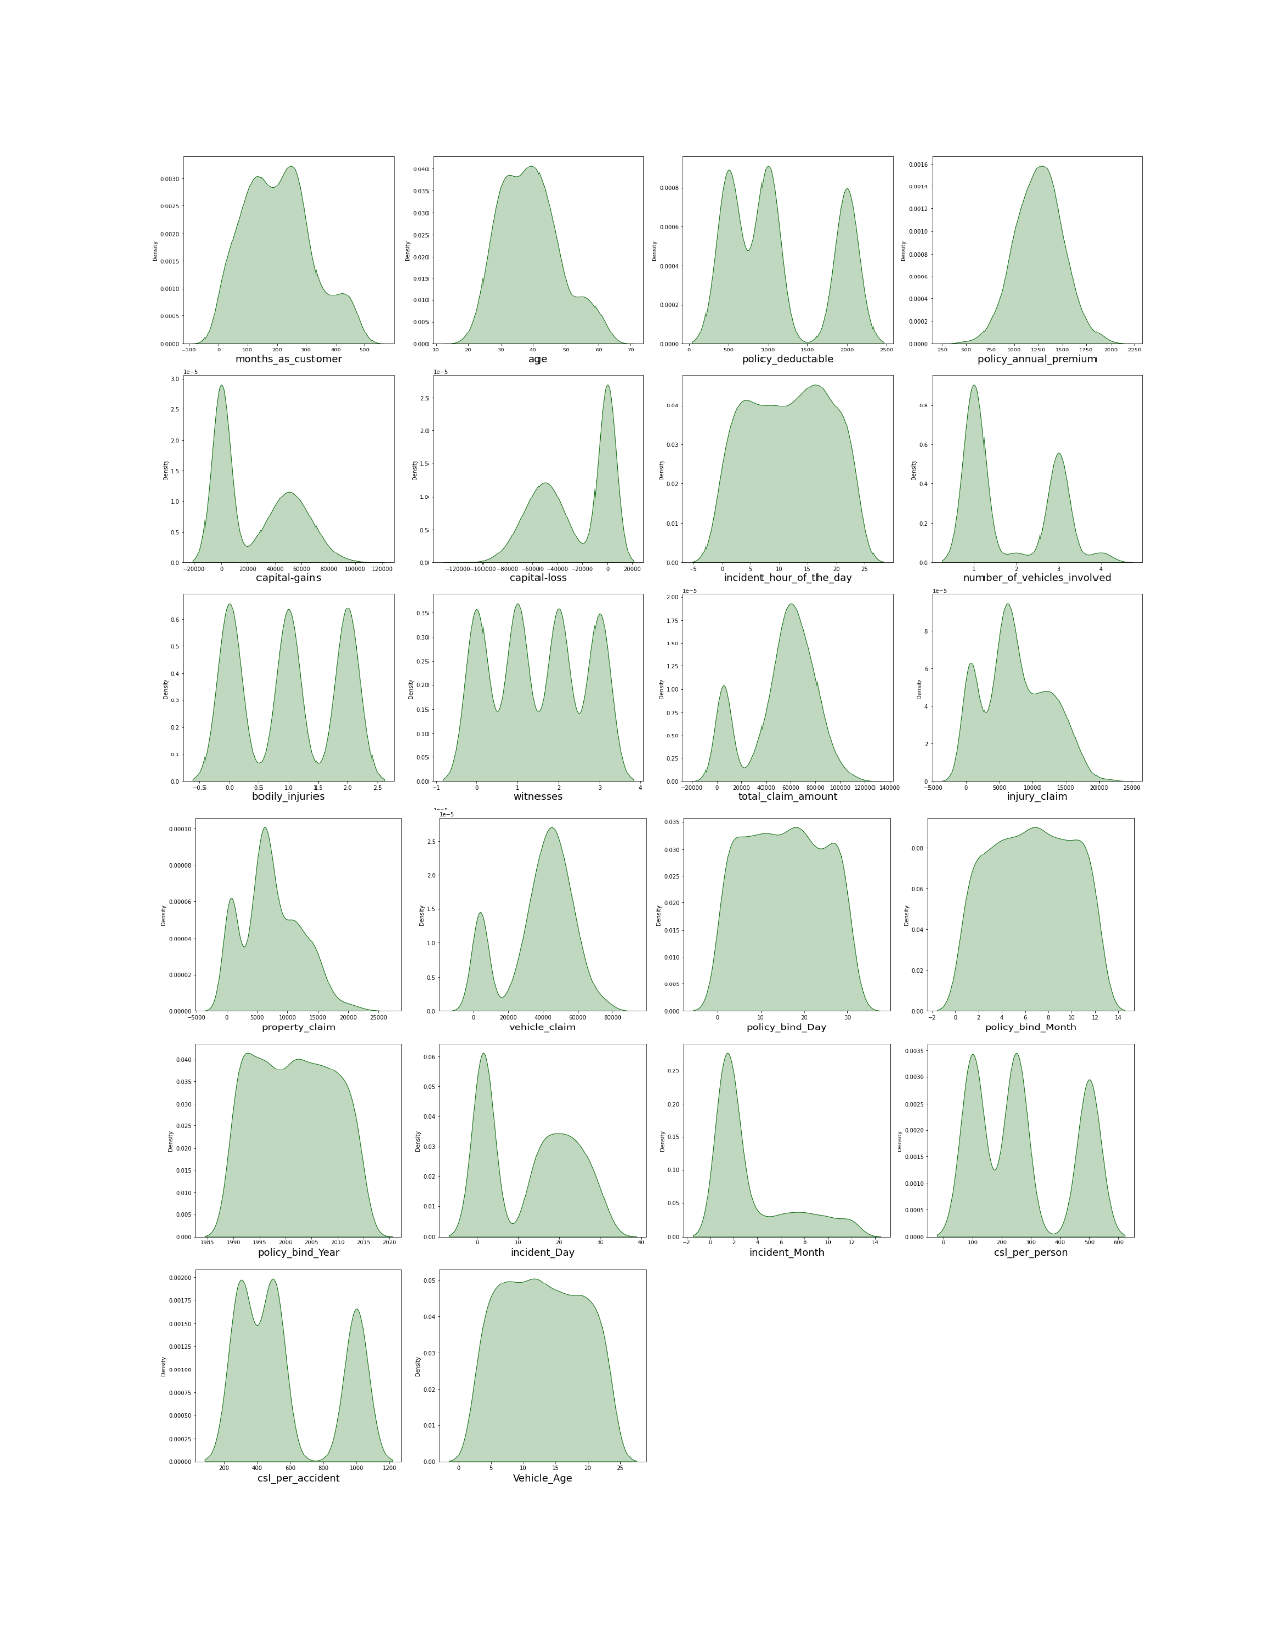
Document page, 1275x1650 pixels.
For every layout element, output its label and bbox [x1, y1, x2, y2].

picture [150, 150, 1152, 810]
picture [150, 812, 1148, 1498]
